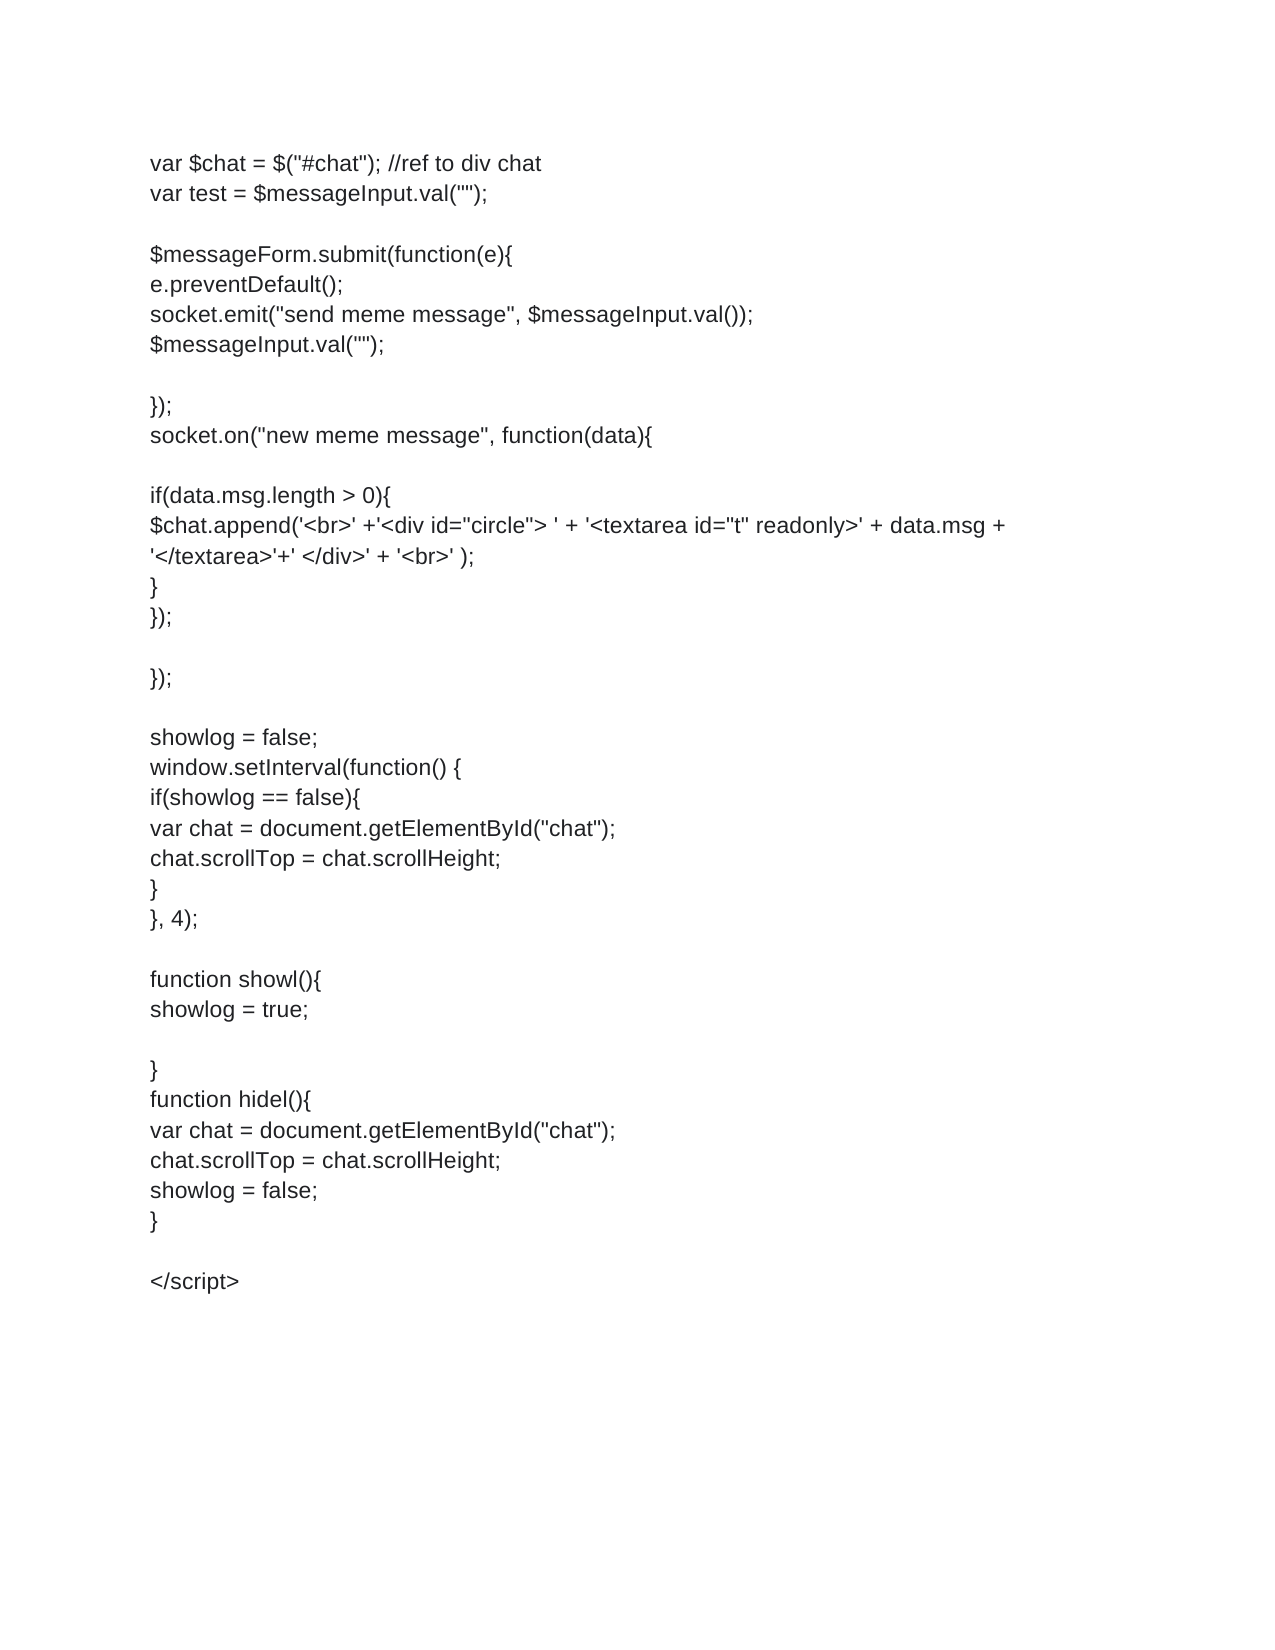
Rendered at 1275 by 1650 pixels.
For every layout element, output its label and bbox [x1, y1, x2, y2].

text [150, 150, 1125, 1475]
